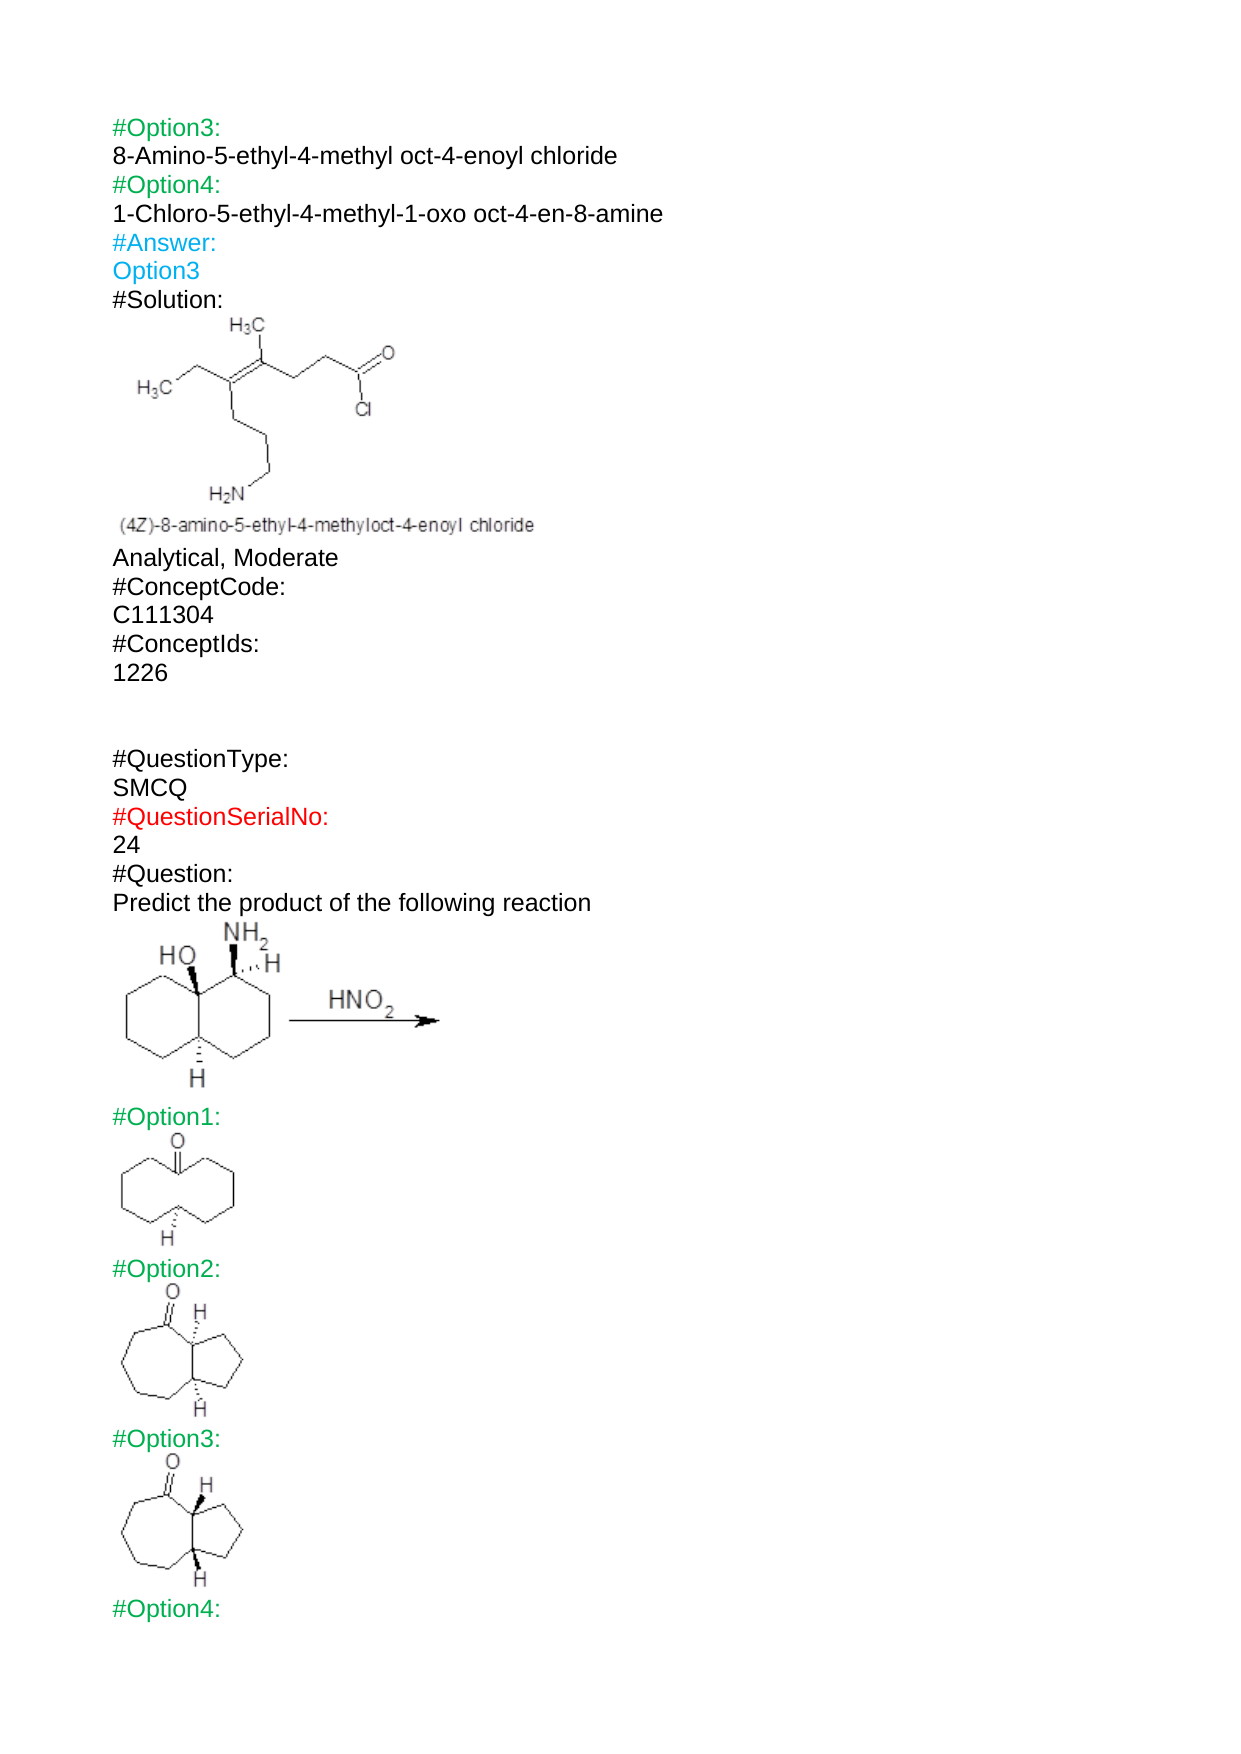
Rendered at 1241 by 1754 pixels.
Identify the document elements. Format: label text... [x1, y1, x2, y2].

text #Option2: [112, 1254, 1128, 1283]
text 1226 [112, 658, 1128, 687]
picture [112, 313, 543, 543]
text #QuestionSerialNo: [112, 802, 1128, 830]
text SMCQ [112, 773, 1128, 802]
picture [112, 1130, 244, 1254]
text #Option4: [112, 1594, 1128, 1623]
text #ConceptCode: [112, 572, 1128, 600]
text #Question: [112, 859, 1128, 888]
text Option3 [112, 256, 1128, 285]
text C111304 [112, 600, 1128, 629]
text Predict the product of the following reaction [112, 888, 1128, 917]
text #Solution: [112, 285, 1128, 314]
text #Option3: [112, 112, 1128, 141]
text 8-Amino-5-ethyl-4-methyl oct-4-enoyl chloride [112, 141, 1128, 170]
picture [112, 916, 464, 1102]
text 1-Chloro-5-ethyl-4-methyl-1-oxo oct-4-en-8-amine [112, 199, 1128, 227]
text #Option1: [112, 1101, 1128, 1130]
text 24 [112, 830, 1128, 859]
text Analytical, Moderate [112, 543, 1128, 572]
text #ConceptIds: [112, 629, 1128, 658]
text #Answer: [112, 227, 1128, 256]
picture [112, 1282, 253, 1425]
text #Option3: [112, 1424, 1128, 1453]
text #Option4: [112, 170, 1128, 199]
text #QuestionType: [112, 744, 1128, 773]
picture [112, 1452, 253, 1595]
